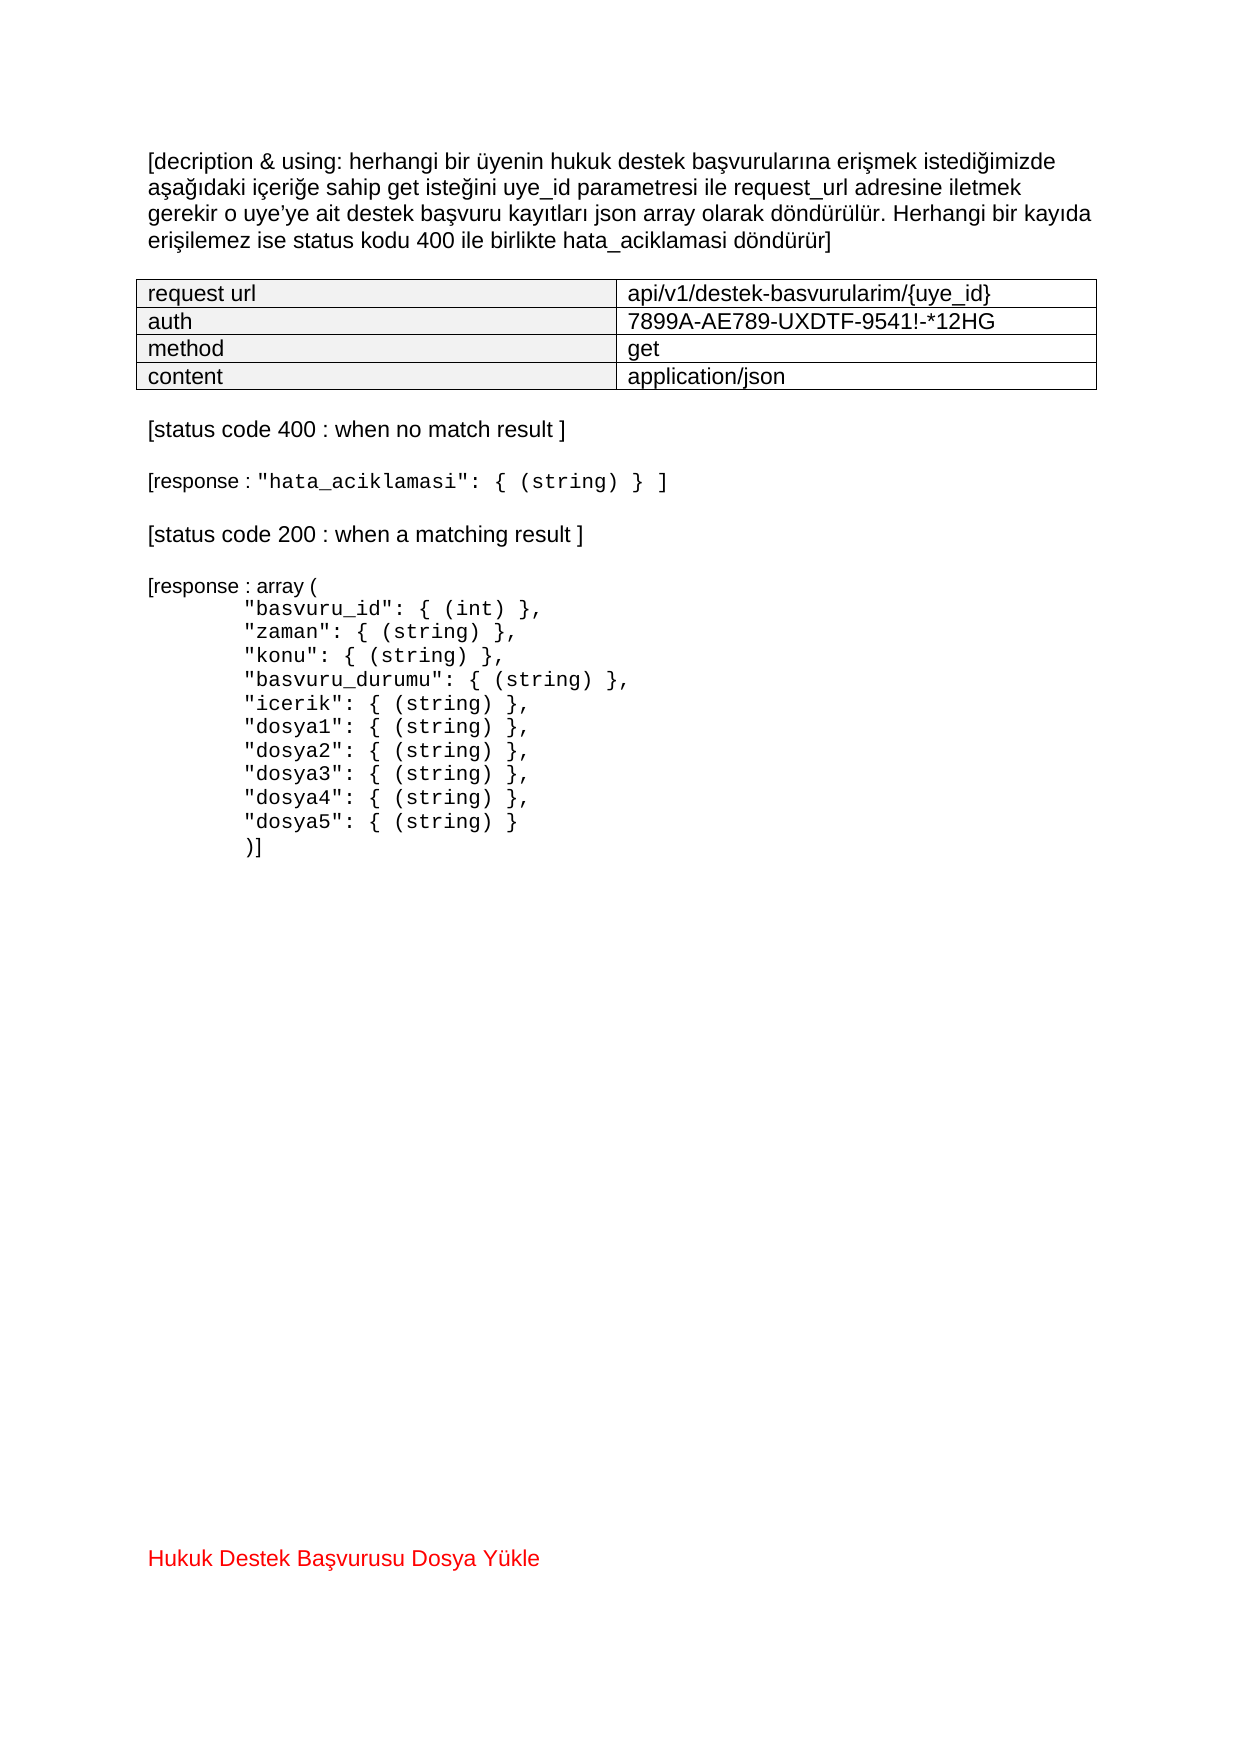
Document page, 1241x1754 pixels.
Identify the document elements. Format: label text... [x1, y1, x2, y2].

text "basvuru_durumu": { (string) }, [148, 669, 1093, 692]
table_cell application/json [617, 363, 1096, 389]
text "basvuru_id": { (int) }, [148, 598, 1093, 622]
text "dosya3": { (string) }, [243, 763, 1093, 787]
table_header request url [137, 280, 616, 307]
table_header api/v1/destek-basvurularim/{uye_id} [617, 280, 1096, 307]
text "konu": { (string) }, [148, 645, 1093, 669]
text [status code 200 : when a matching result ] [148, 521, 1093, 548]
table_cell content [137, 363, 616, 389]
text "dosya2": { (string) }, [243, 740, 1093, 763]
text "dosya5": { (string) } [243, 811, 1093, 834]
text [status code 400 : when no match result ] [148, 416, 1093, 443]
text "icerik": { (string) }, [148, 692, 1093, 716]
table_cell 7899A-AE789-UXDTF-9541!-*12HG [617, 308, 1096, 334]
text [response : "hata_aciklamasi": { (string) } ] [148, 469, 1093, 495]
text "zaman": { (string) }, [148, 622, 1093, 645]
text Hukuk Destek Başvurusu Dosya Yükle [148, 1545, 1093, 1572]
text )] [148, 834, 1093, 860]
table_cell method [137, 335, 616, 362]
text "dosya1": { (string) }, [148, 716, 1093, 740]
table_cell get [617, 335, 1096, 362]
table_cell auth [137, 308, 616, 334]
text [decription & using: herhangi bir üyenin hukuk destek başvurularına erişmek istediğimizde aşağıdaki içeriğe sahip get isteğini uye_id parametresi ile request_url adresine iletmek gerekir o uye’ye ait destek başvuru kayıtları json array olarak döndürülür. Herhangi bir kayıda erişilemez ise status kodu 400 ile birlikte hata_aciklamasi döndürür] [148, 148, 1093, 253]
text [response : array ( [148, 574, 1093, 598]
text "dosya4": { (string) }, [243, 787, 1093, 811]
